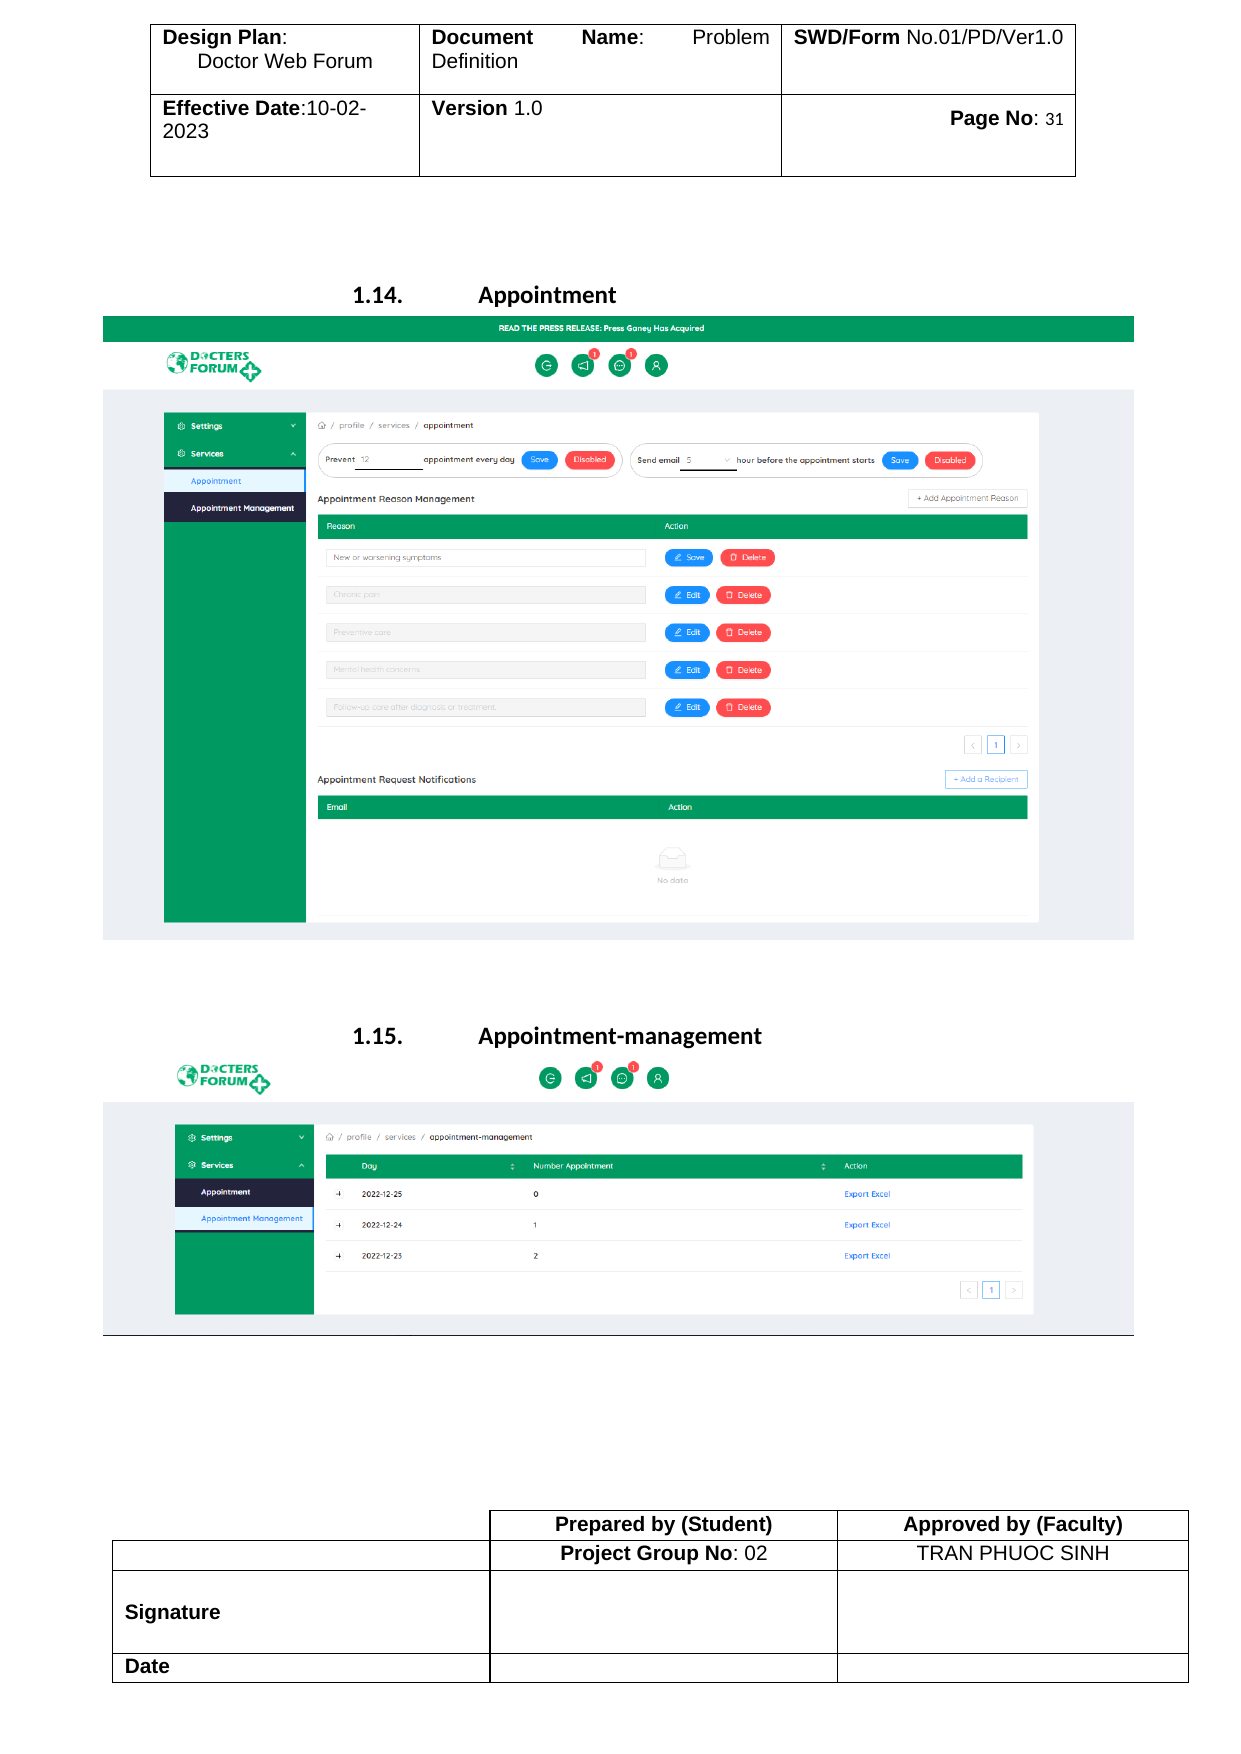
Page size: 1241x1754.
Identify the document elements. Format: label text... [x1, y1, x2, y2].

subtitle Appointment [403, 279, 1134, 309]
picture [103, 316, 1134, 940]
subtitle Appointment-management [403, 1020, 1134, 1051]
picture [103, 1057, 1134, 1336]
